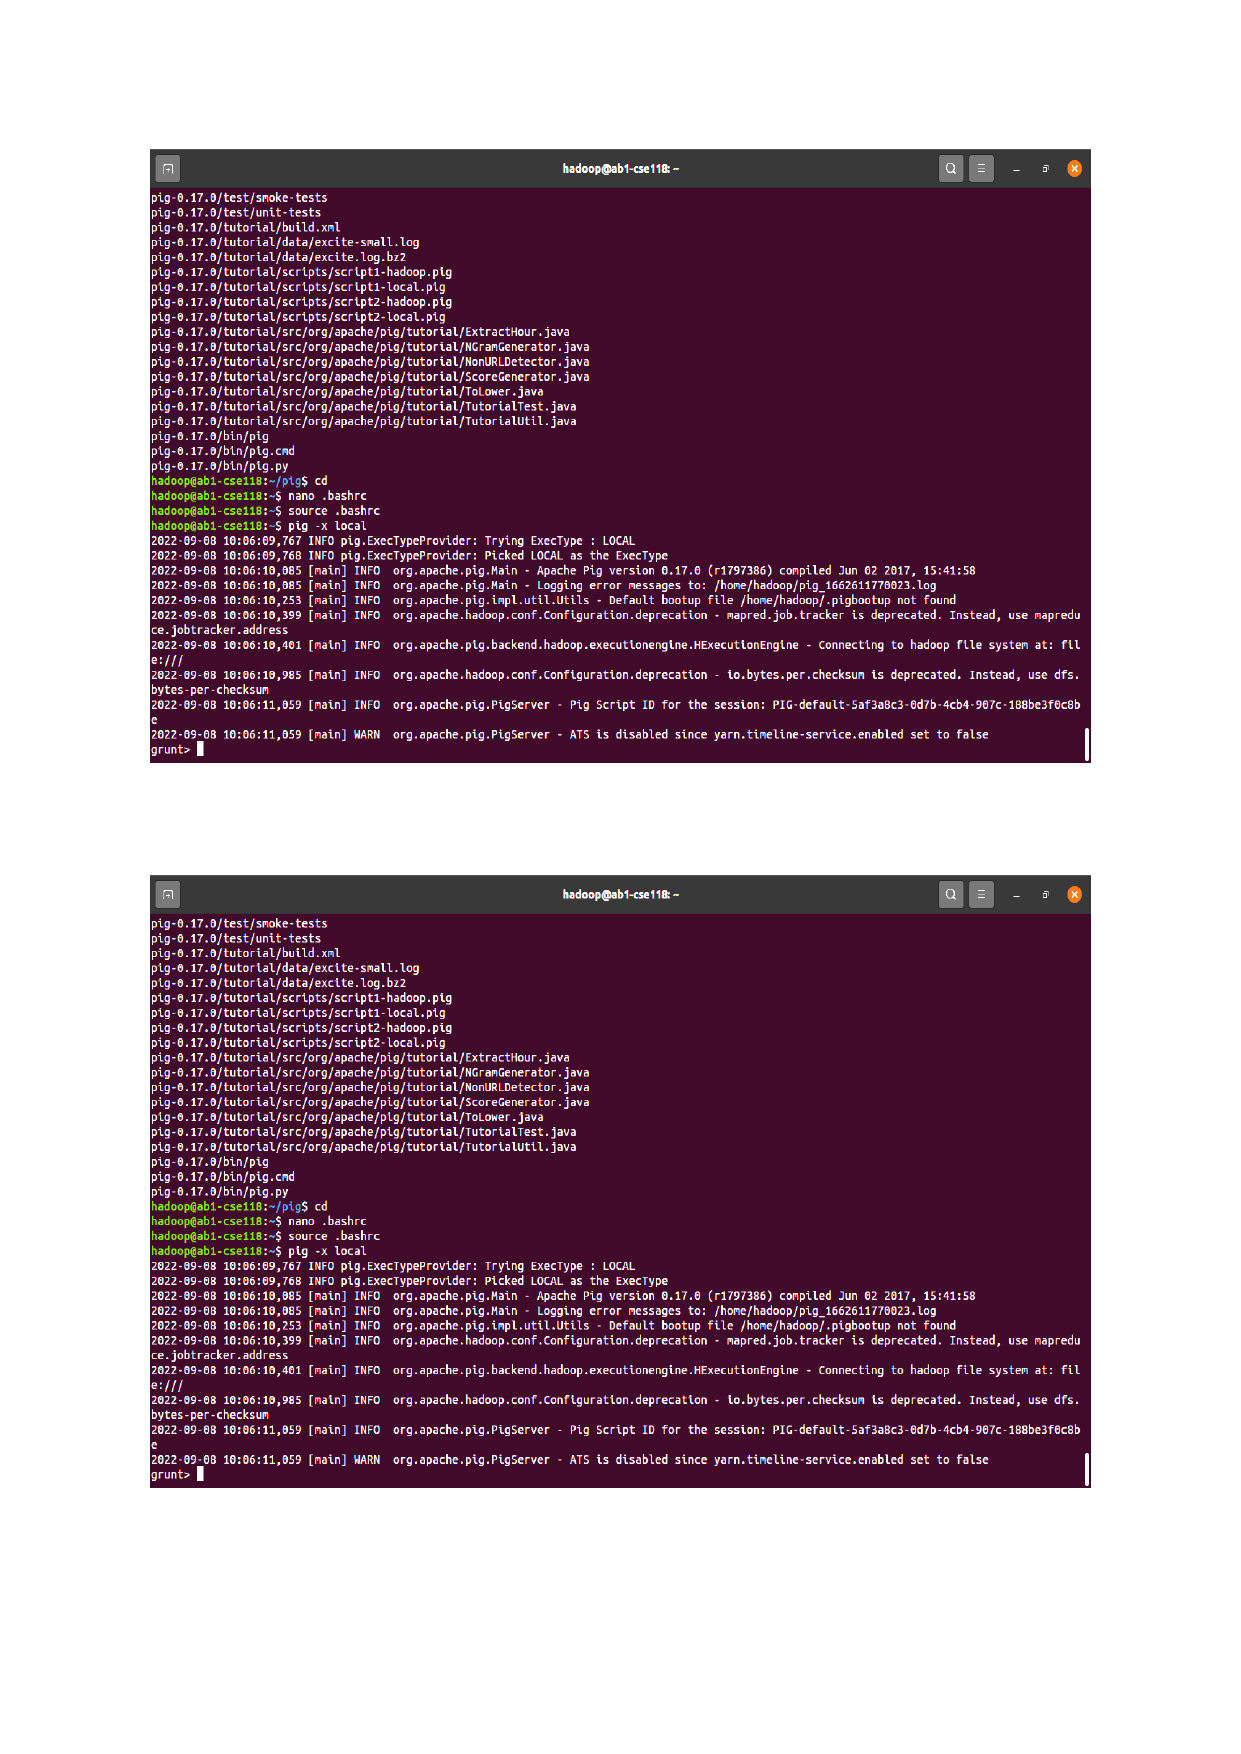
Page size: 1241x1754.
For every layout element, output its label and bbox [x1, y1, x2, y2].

picture [150, 149, 1091, 763]
picture [150, 875, 1091, 1488]
